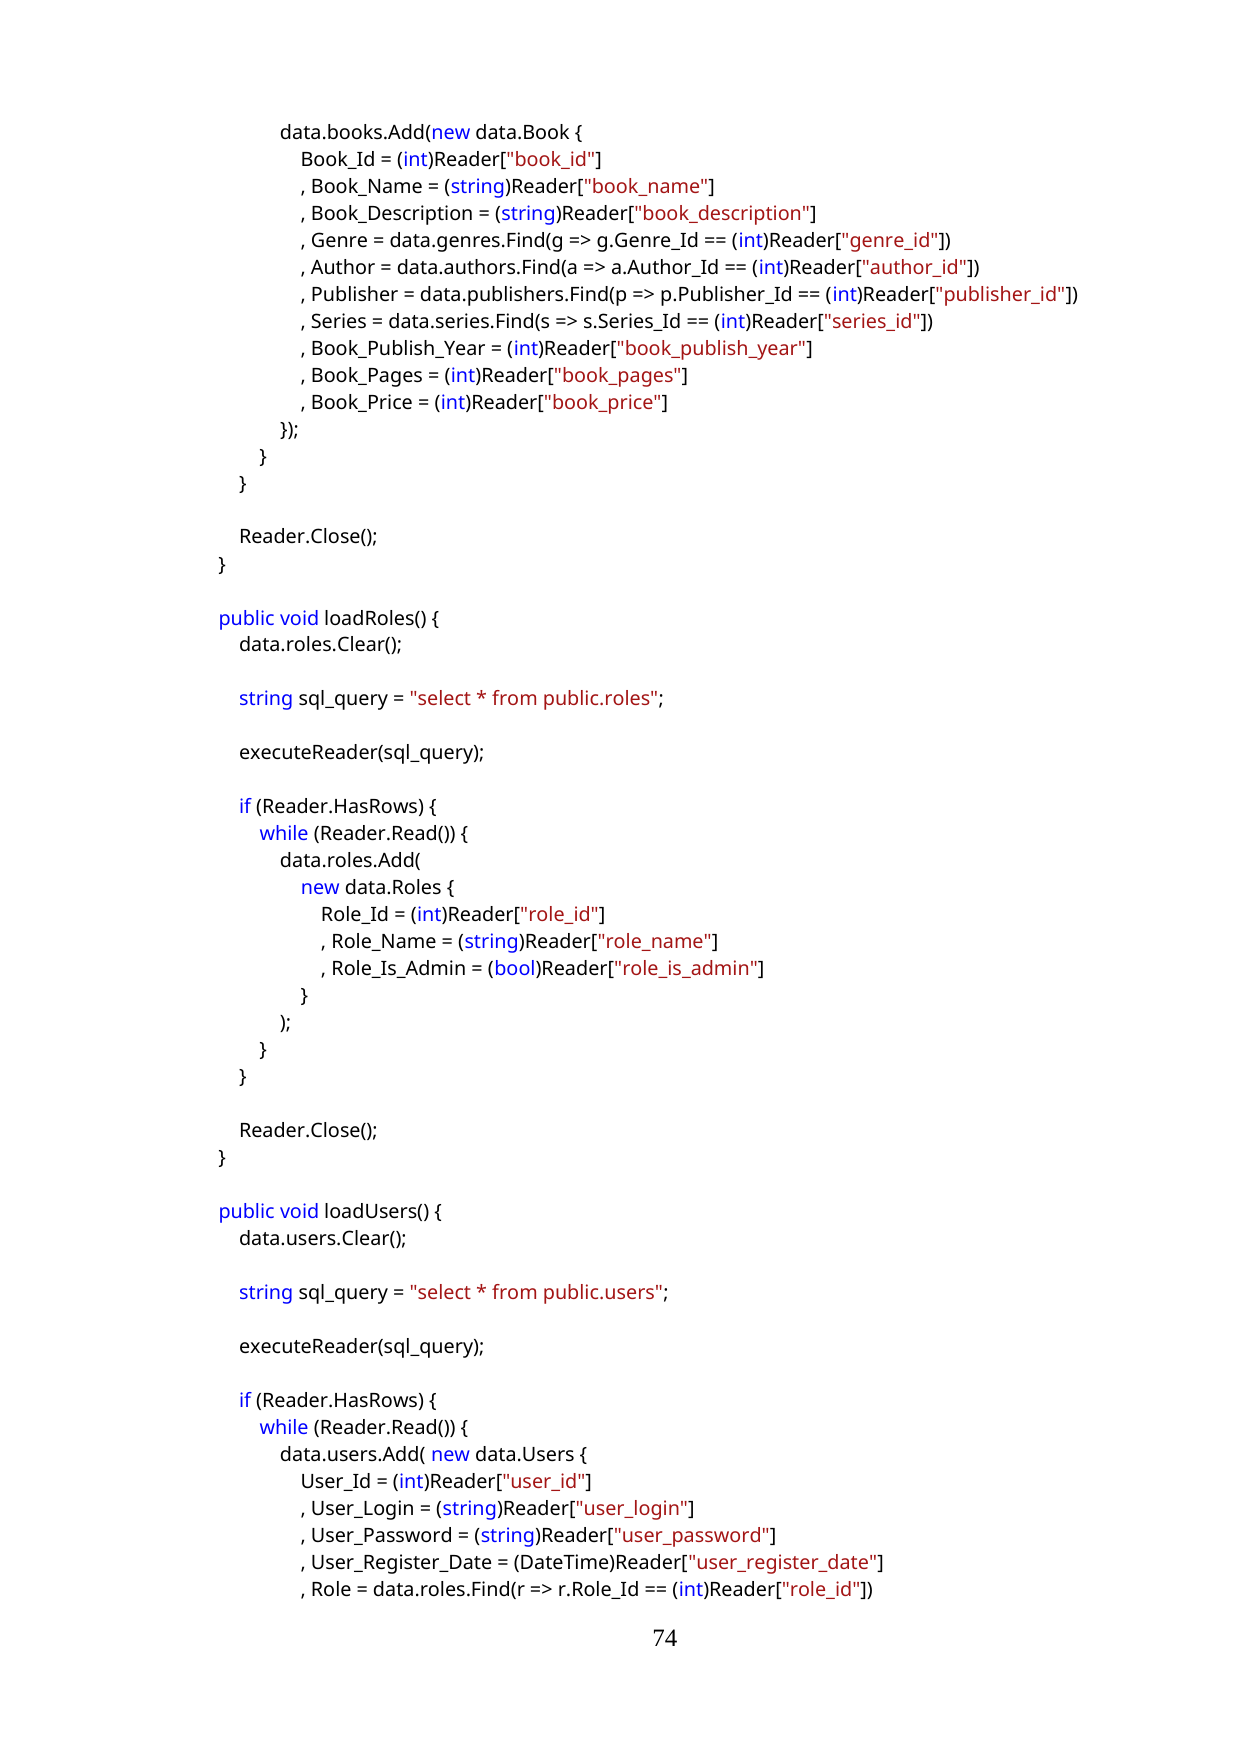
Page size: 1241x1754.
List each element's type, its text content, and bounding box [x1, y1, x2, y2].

text , Role_Name = (string)Reader["role_name"] [177, 927, 1152, 954]
text , Book_Description = (string)Reader["book_description"] [177, 199, 1152, 226]
text } [177, 1062, 1152, 1089]
text } [177, 1035, 1152, 1062]
text , User_Login = (string)Reader["user_login"] [177, 1494, 1152, 1521]
text , Series = data.series.Find(s => s.Series_Id == (int)Reader["series_id"]) [177, 307, 1152, 334]
text , Book_Pages = (int)Reader["book_pages"] [177, 361, 1152, 388]
text } [177, 469, 1152, 496]
text Reader.Close(); [177, 1116, 1152, 1143]
text public void loadUsers() { [177, 1197, 1152, 1224]
text while (Reader.Read()) { [177, 1413, 1152, 1440]
text , User_Register_Date = (DateTime)Reader["user_register_date"] [177, 1548, 1152, 1575]
text data.roles.Clear(); [177, 631, 1152, 658]
text Role_Id = (int)Reader["role_id"] [177, 901, 1152, 927]
text , Role = data.roles.Find(r => r.Role_Id == (int)Reader["role_id"]) [177, 1575, 1152, 1602]
text if (Reader.HasRows) { [177, 1386, 1152, 1413]
text } [177, 1143, 1152, 1170]
text new data.Roles { [177, 873, 1152, 901]
text , Genre = data.genres.Find(g => g.Genre_Id == (int)Reader["genre_id"]) [177, 226, 1152, 253]
text , Author = data.authors.Find(a => a.Author_Id == (int)Reader["author_id"]) [177, 253, 1152, 280]
text , Role_Is_Admin = (bool)Reader["role_is_admin"] [177, 954, 1152, 981]
text executeReader(sql_query); [177, 1332, 1152, 1359]
text , Publisher = data.publishers.Find(p => p.Publisher_Id == (int)Reader["publisher_id"]) [177, 280, 1152, 307]
text , Book_Price = (int)Reader["book_price"] [177, 388, 1152, 415]
text public void loadRoles() { [177, 604, 1152, 631]
text ); [177, 1008, 1152, 1035]
text while (Reader.Read()) { [177, 819, 1152, 847]
text data.users.Clear(); [177, 1224, 1152, 1251]
text } [177, 442, 1152, 469]
text string sql_query = "select * from public.users"; [177, 1278, 1152, 1305]
text , Book_Publish_Year = (int)Reader["book_publish_year"] [177, 334, 1152, 361]
text }); [177, 415, 1152, 442]
text data.roles.Add( [177, 847, 1152, 873]
text } [177, 981, 1152, 1008]
text if (Reader.HasRows) { [177, 793, 1152, 819]
text User_Id = (int)Reader["user_id"] [177, 1467, 1152, 1494]
text , User_Password = (string)Reader["user_password"] [177, 1521, 1152, 1548]
text data.users.Add( new data.Users { [177, 1440, 1152, 1467]
text string sql_query = "select * from public.roles"; [177, 685, 1152, 712]
text executeReader(sql_query); [177, 739, 1152, 766]
text } [177, 550, 1152, 577]
text Book_Id = (int)Reader["book_id"] [177, 145, 1152, 172]
text , Book_Name = (string)Reader["book_name"] [177, 172, 1152, 199]
text Reader.Close(); [177, 523, 1152, 550]
text data.books.Add(new data.Book { [177, 118, 1152, 145]
